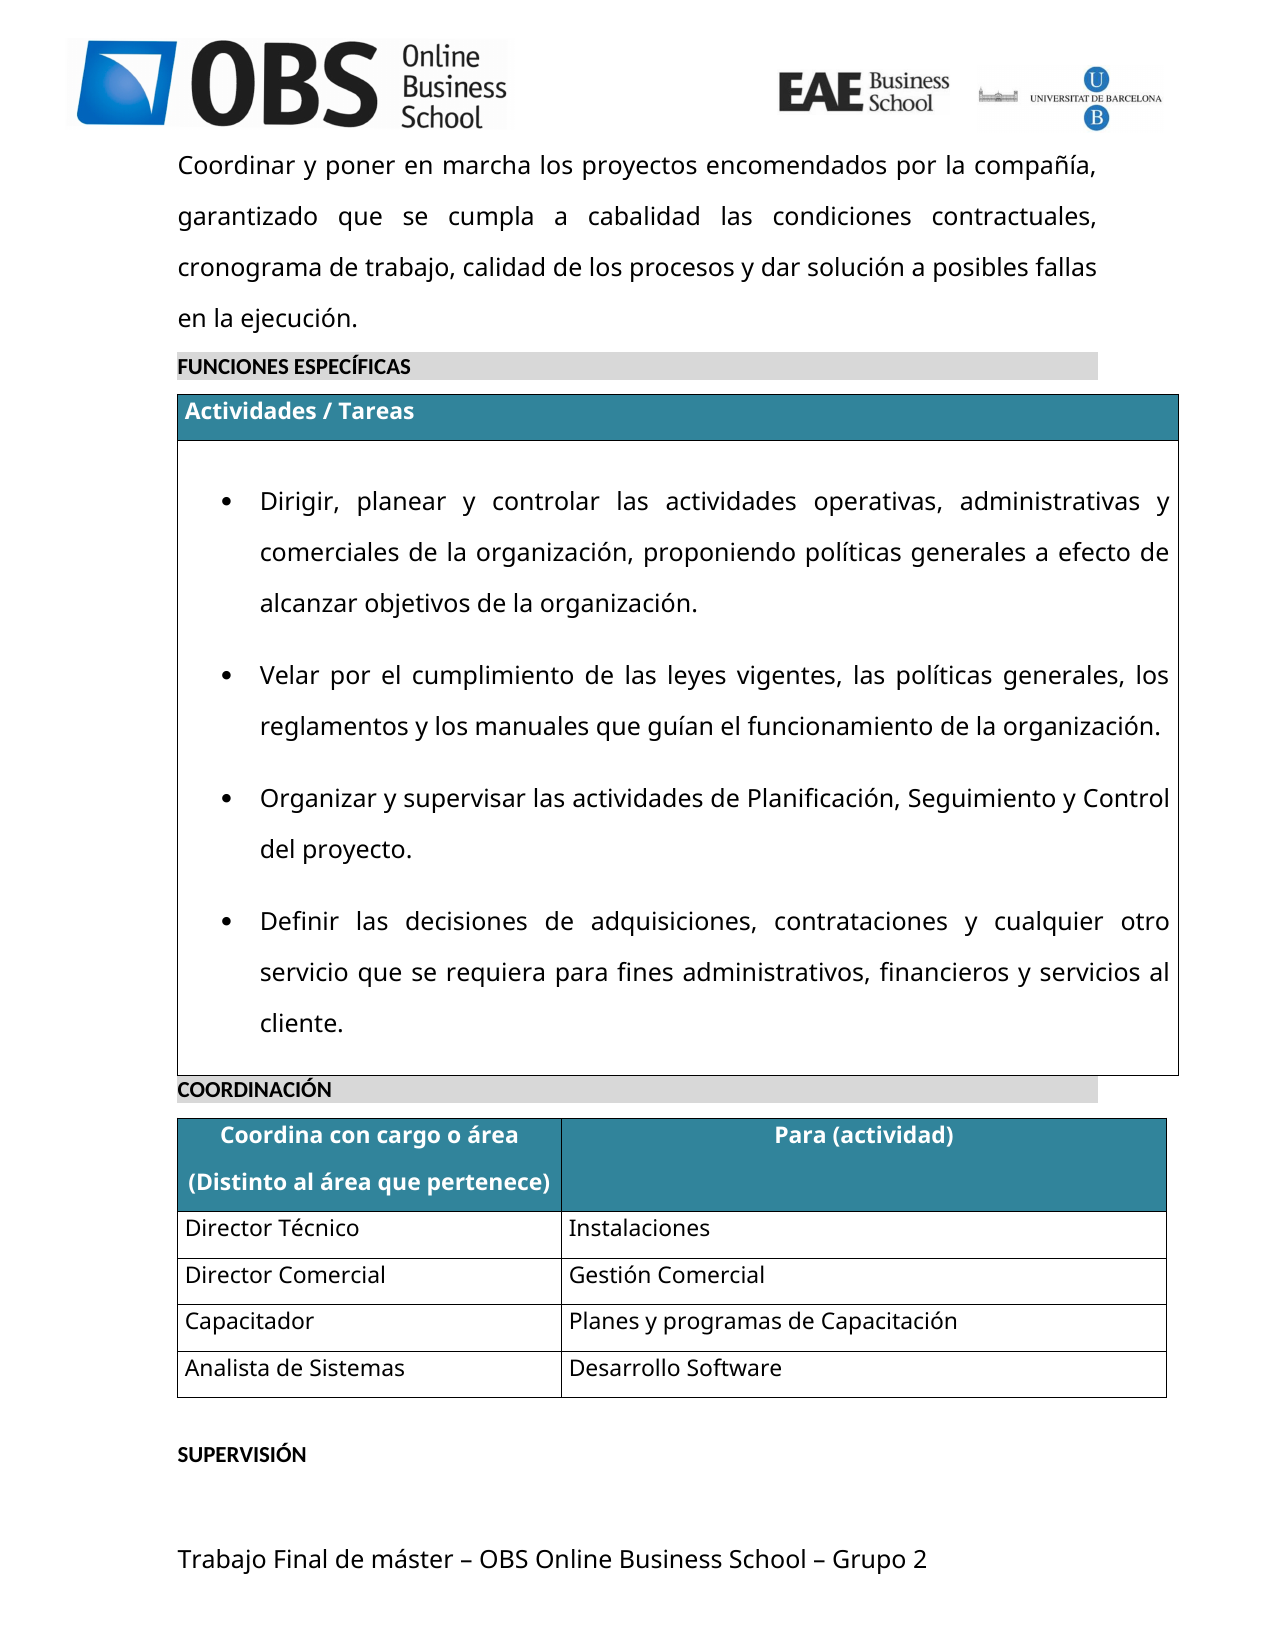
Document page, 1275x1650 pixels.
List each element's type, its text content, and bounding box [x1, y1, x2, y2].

table_cell Desarrollo Software [562, 1352, 1166, 1397]
picture [64, 38, 515, 130]
table_header Coordina con cargo o área (Distinto al área que pertenece) [178, 1119, 561, 1211]
text Coordinar y poner en marcha los proyectos encomendados por la compañía, garantizado que se cumpla a cabalidad las condiciones contractuales, cronograma de trabajo, calidad de los procesos y dar solución a posibles fallas en la ejecución. [177, 148, 1098, 335]
table_header Para (actividad) [562, 1119, 1166, 1211]
table_cell Capacitador [178, 1305, 561, 1351]
picture [977, 65, 1165, 133]
table_header Actividades / Tareas [178, 395, 1178, 440]
picture [777, 69, 951, 115]
text SUPERVISIÓN [177, 1440, 1098, 1468]
table_cell Director Comercial [178, 1259, 561, 1304]
table_cell Instalaciones [562, 1212, 1166, 1257]
table_cell Dirigir, planear y controlar las actividades operativas, administrativas y comerciales de la organización, proponiendo políticas generales a efecto de alcanzar objetivos de la organización. Velar por el cumplimiento de las leyes vigentes, las políticas generales, los reglamentos y los manuales que guían el funcionamiento de la organización. Organizar y supervisar las actividades de Planificación, Seguimiento y Control del proyecto. Definir las decisiones de adquisiciones, contrataciones y cualquier otro servicio que se requiera para fines administrativos, financieros y servicios al cliente. [178, 441, 1178, 1074]
table_cell Planes y programas de Capacitación [562, 1305, 1166, 1351]
table_cell Analista de Sistemas [178, 1352, 561, 1397]
text COORDINACIÓN [177, 1076, 1098, 1103]
table_cell Gestión Comercial [562, 1259, 1166, 1304]
table_cell Director Técnico [178, 1212, 561, 1257]
text FUNCIONES ESPECÍFICAS [177, 352, 1098, 380]
